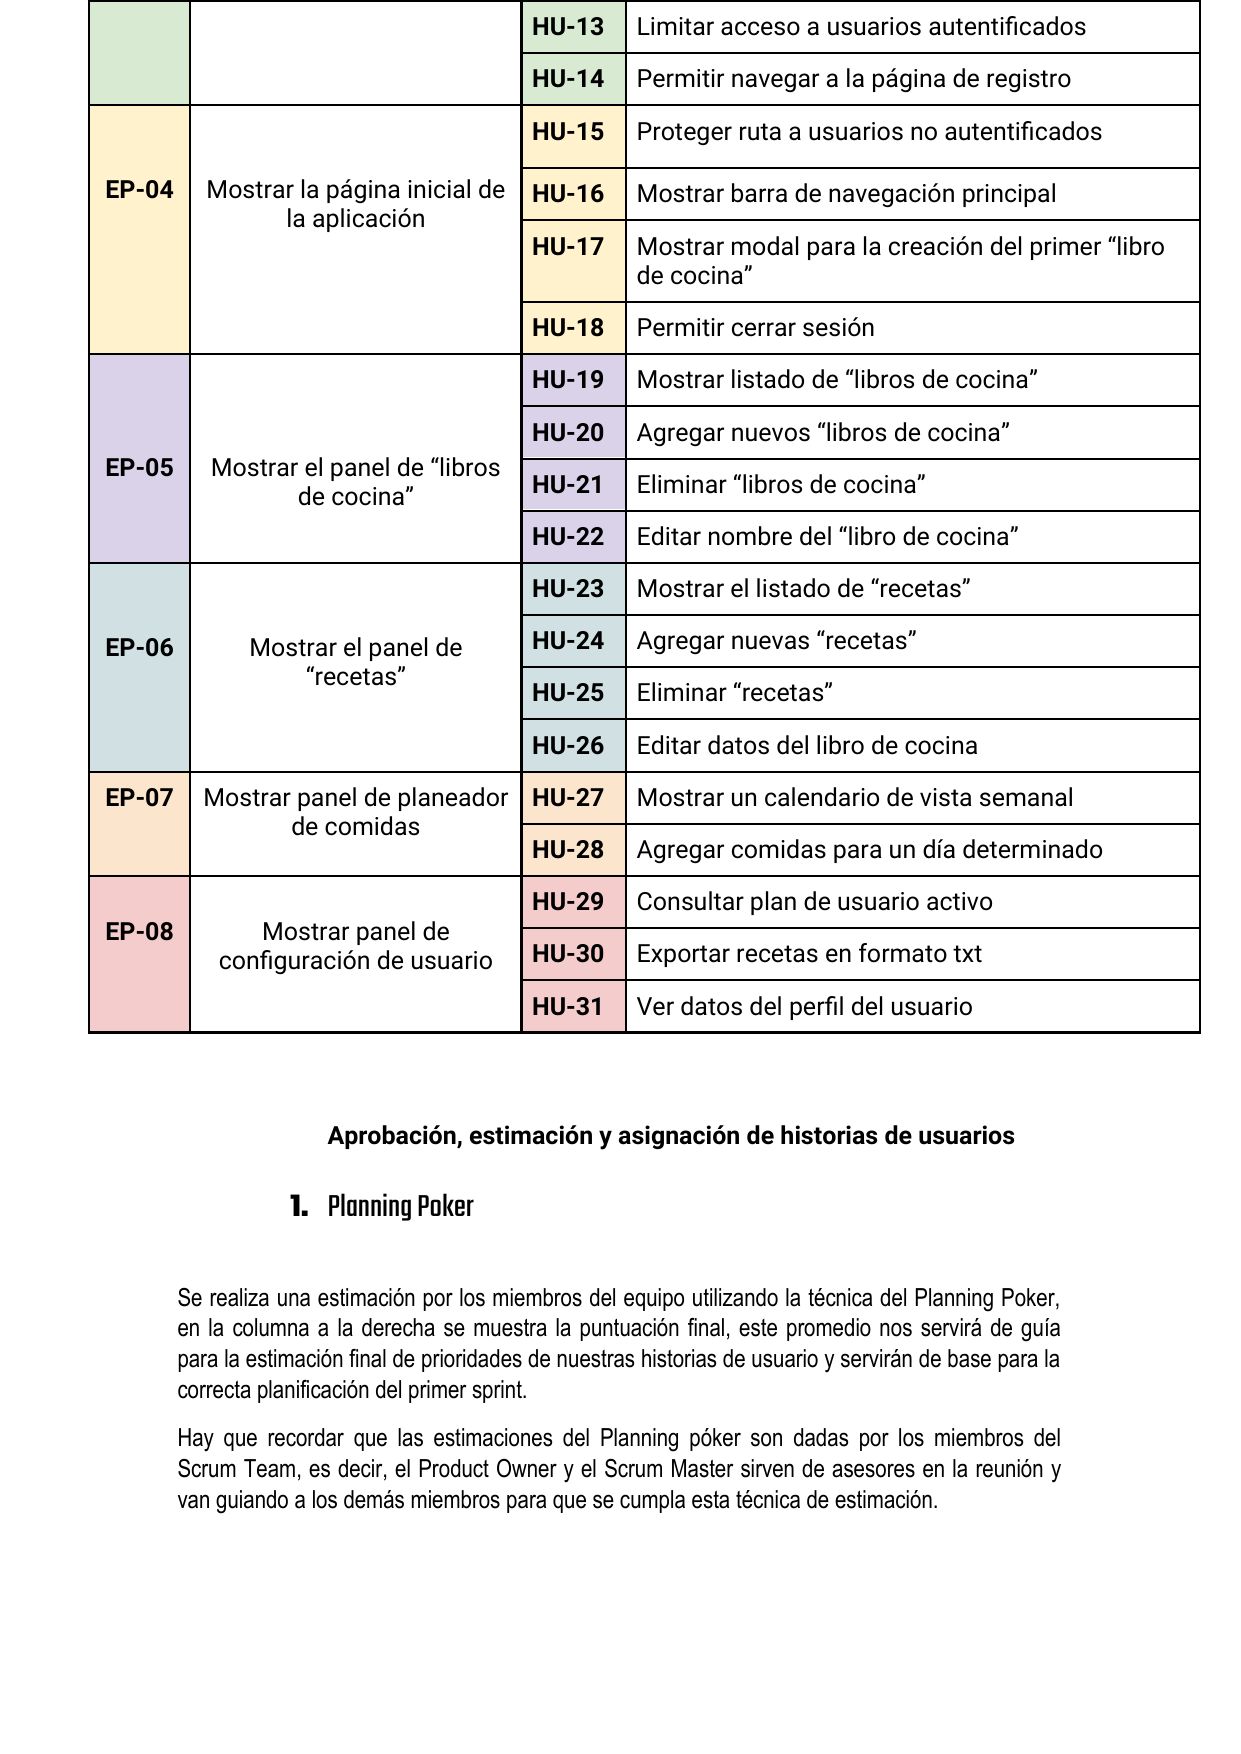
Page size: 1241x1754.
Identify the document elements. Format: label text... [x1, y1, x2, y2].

table_cell HU-24 [523, 616, 625, 666]
table_cell HU-25 [523, 668, 625, 718]
table_cell Permitir navegar a la página de registro [627, 54, 1199, 104]
table_cell Mostrar barra de navegación principal [627, 169, 1199, 219]
table_cell Limitar acceso a usuarios autentificados [627, 2, 1199, 52]
table_cell Exportar recetas en formato txt [627, 929, 1199, 979]
table_cell Mostrar un calendario de vista semanal [627, 773, 1199, 823]
table_cell HU-15 [523, 106, 625, 167]
table_cell Agregar nuevas “recetas” [627, 616, 1199, 666]
table_cell Ver datos del perfil del usuario [627, 981, 1199, 1031]
table_cell Mostrar panel de configuración de usuario [191, 877, 520, 1031]
table_cell HU-19 [523, 355, 625, 405]
table_cell Mostrar el panel de “libros de cocina” [191, 355, 520, 562]
table_cell Agregar comidas para un día determinado [627, 825, 1199, 875]
table_cell Consultar plan de usuario activo [627, 877, 1199, 927]
table_cell HU-14 [523, 54, 625, 104]
table_cell HU-20 [523, 407, 625, 457]
table_cell Editar nombre del “libro de cocina” [627, 512, 1199, 562]
table_cell Eliminar “libros de cocina” [627, 460, 1199, 509]
subtitle Planning Poker [252, 1184, 1063, 1232]
table_cell HU-17 [523, 221, 625, 301]
table_cell HU-22 [523, 512, 625, 562]
table_cell HU-31 [523, 981, 625, 1031]
table_cell HU-29 [523, 877, 625, 927]
table_cell Mostrar listado de “libros de cocina” [627, 355, 1199, 405]
table_cell HU-16 [523, 169, 625, 219]
table_cell Mostrar modal para la creación del primer “libro de cocina” [627, 221, 1199, 301]
table_cell HU-13 [523, 2, 625, 52]
table_cell Mostrar la página inicial de la aplicación [191, 106, 520, 353]
table_cell Proteger ruta a usuarios no autentificados [627, 106, 1199, 167]
table_cell EP-05 [90, 355, 189, 562]
table_cell Mostrar el panel de “recetas” [191, 564, 520, 771]
table_cell EP-07 [90, 773, 189, 875]
table_cell Mostrar el listado de “recetas” [627, 564, 1199, 614]
table_cell Agregar nuevos “libros de cocina” [627, 407, 1199, 457]
text Se realiza una estimación por los miembros del equipo utilizando la técnica del Planning Poker, en la columna a la derecha se muestra la puntuación final, este promedio nos servirá de guía para la estimación final de prioridades de nuestras historias de usuario y servirán de base para la correcta planificación del primer sprint. [177, 1282, 1063, 1404]
table_cell EP-06 [90, 564, 189, 771]
table_cell HU-28 [523, 825, 625, 875]
table_cell Mostrar panel de planeador de comidas [191, 773, 520, 875]
table_cell HU-30 [523, 929, 625, 979]
table_cell Eliminar “recetas” [627, 668, 1199, 718]
table_cell HU-23 [523, 564, 625, 614]
table_cell Editar datos del libro de cocina [627, 720, 1199, 771]
table_cell HU-26 [523, 720, 625, 771]
text Hay que recordar que las estimaciones del Planning póker son dadas por los miembros del Scrum Team, es decir, el Product Owner y el Scrum Master sirven de asesores en la reunión y van guiando a los demás miembros para que se cumpla esta técnica de estimación. [177, 1423, 1063, 1513]
table_cell EP-08 [90, 877, 189, 1031]
table_cell Permitir cerrar sesión [627, 303, 1199, 353]
table_cell HU-21 [523, 460, 625, 509]
table_cell HU-27 [523, 773, 625, 823]
table_cell HU-18 [523, 303, 625, 353]
text Aprobación, estimación y asignación de historias de usuarios [327, 1121, 1063, 1151]
table_cell EP-04 [90, 106, 189, 353]
